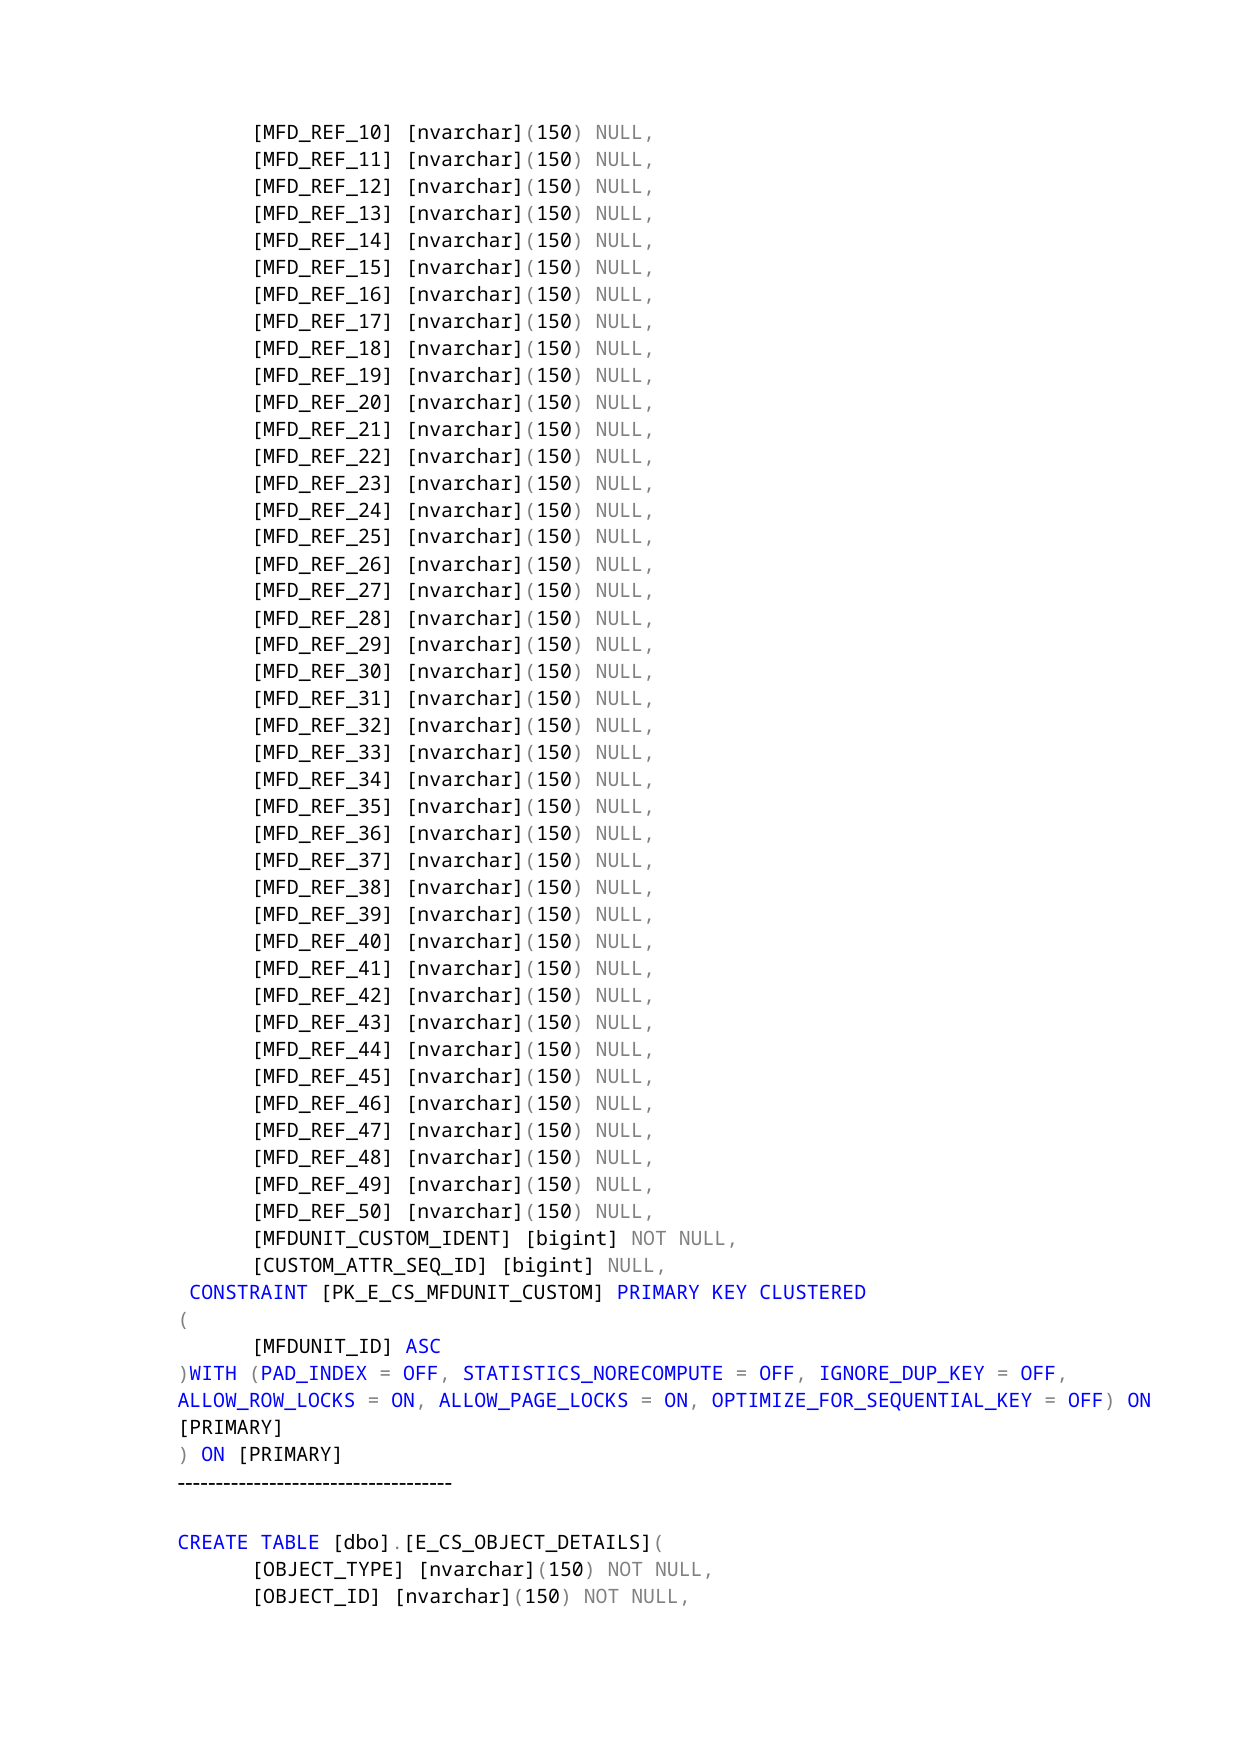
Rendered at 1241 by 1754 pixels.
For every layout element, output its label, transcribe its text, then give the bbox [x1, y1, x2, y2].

text [MFDUNIT_CUSTOM_IDENT] [bigint] NOT NULL, [177, 1224, 1152, 1251]
text [MFD_REF_18] [nvarchar](150) NULL, [177, 334, 1152, 361]
text [MFD_REF_15] [nvarchar](150) NULL, [177, 253, 1152, 280]
text [MFD_REF_25] [nvarchar](150) NULL, [177, 523, 1152, 550]
text [MFD_REF_40] [nvarchar](150) NULL, [177, 927, 1152, 954]
text [MFD_REF_26] [nvarchar](150) NULL, [177, 550, 1152, 577]
text [MFD_REF_24] [nvarchar](150) NULL, [177, 496, 1152, 523]
text [MFD_REF_45] [nvarchar](150) NULL, [177, 1062, 1152, 1089]
text [MFD_REF_47] [nvarchar](150) NULL, [177, 1116, 1152, 1143]
text [MFD_REF_36] [nvarchar](150) NULL, [177, 819, 1152, 847]
text CONSTRAINT [PK_E_CS_MFDUNIT_CUSTOM] PRIMARY KEY CLUSTERED [177, 1278, 1152, 1305]
text [MFD_REF_29] [nvarchar](150) NULL, [177, 631, 1152, 658]
text [MFD_REF_49] [nvarchar](150) NULL, [177, 1170, 1152, 1197]
text [MFD_REF_19] [nvarchar](150) NULL, [177, 361, 1152, 388]
text [MFD_REF_16] [nvarchar](150) NULL, [177, 280, 1152, 307]
text [OBJECT_ID] [nvarchar](150) NOT NULL, [177, 1582, 1152, 1609]
text [MFD_REF_43] [nvarchar](150) NULL, [177, 1008, 1152, 1035]
text [CUSTOM_ATTR_SEQ_ID] [bigint] NULL, [177, 1251, 1152, 1278]
text [MFD_REF_50] [nvarchar](150) NULL, [177, 1197, 1152, 1224]
text [MFD_REF_35] [nvarchar](150) NULL, [177, 793, 1152, 819]
text [MFD_REF_38] [nvarchar](150) NULL, [177, 873, 1152, 901]
text [MFD_REF_11] [nvarchar](150) NULL, [177, 145, 1152, 172]
text ( [177, 1305, 1152, 1332]
text [MFD_REF_10] [nvarchar](150) NULL, [177, 118, 1152, 145]
text CREATE TABLE [dbo].[E_CS_OBJECT_DETAILS]( [177, 1528, 1152, 1555]
text [MFD_REF_39] [nvarchar](150) NULL, [177, 901, 1152, 927]
text [MFD_REF_32] [nvarchar](150) NULL, [177, 712, 1152, 739]
text ------------------------------------ [177, 1467, 1152, 1498]
text [MFD_REF_30] [nvarchar](150) NULL, [177, 658, 1152, 685]
text [OBJECT_TYPE] [nvarchar](150) NOT NULL, [177, 1555, 1152, 1582]
text )WITH (PAD_INDEX = OFF, STATISTICS_NORECOMPUTE = OFF, IGNORE_DUP_KEY = OFF, ALLOW_ROW_LOCKS = ON, ALLOW_PAGE_LOCKS = ON, OPTIMIZE_FOR_SEQUENTIAL_KEY = OFF) ON [PRIMARY] [177, 1359, 1152, 1440]
text [MFD_REF_22] [nvarchar](150) NULL, [177, 442, 1152, 469]
text [MFD_REF_14] [nvarchar](150) NULL, [177, 226, 1152, 253]
text [MFDUNIT_ID] ASC [177, 1332, 1152, 1359]
text [MFD_REF_23] [nvarchar](150) NULL, [177, 469, 1152, 496]
text [MFD_REF_20] [nvarchar](150) NULL, [177, 388, 1152, 415]
text ) ON [PRIMARY] [177, 1440, 1152, 1467]
text [MFD_REF_21] [nvarchar](150) NULL, [177, 415, 1152, 442]
text [MFD_REF_46] [nvarchar](150) NULL, [177, 1089, 1152, 1116]
text [MFD_REF_41] [nvarchar](150) NULL, [177, 954, 1152, 981]
text [MFD_REF_42] [nvarchar](150) NULL, [177, 981, 1152, 1008]
text [MFD_REF_37] [nvarchar](150) NULL, [177, 847, 1152, 873]
text [MFD_REF_28] [nvarchar](150) NULL, [177, 604, 1152, 631]
text [MFD_REF_17] [nvarchar](150) NULL, [177, 307, 1152, 334]
text [MFD_REF_31] [nvarchar](150) NULL, [177, 685, 1152, 712]
text [MFD_REF_27] [nvarchar](150) NULL, [177, 577, 1152, 604]
text [MFD_REF_44] [nvarchar](150) NULL, [177, 1035, 1152, 1062]
text [MFD_REF_34] [nvarchar](150) NULL, [177, 766, 1152, 793]
text [MFD_REF_33] [nvarchar](150) NULL, [177, 739, 1152, 766]
text [MFD_REF_12] [nvarchar](150) NULL, [177, 172, 1152, 199]
text [MFD_REF_13] [nvarchar](150) NULL, [177, 199, 1152, 226]
text [MFD_REF_48] [nvarchar](150) NULL, [177, 1143, 1152, 1170]
